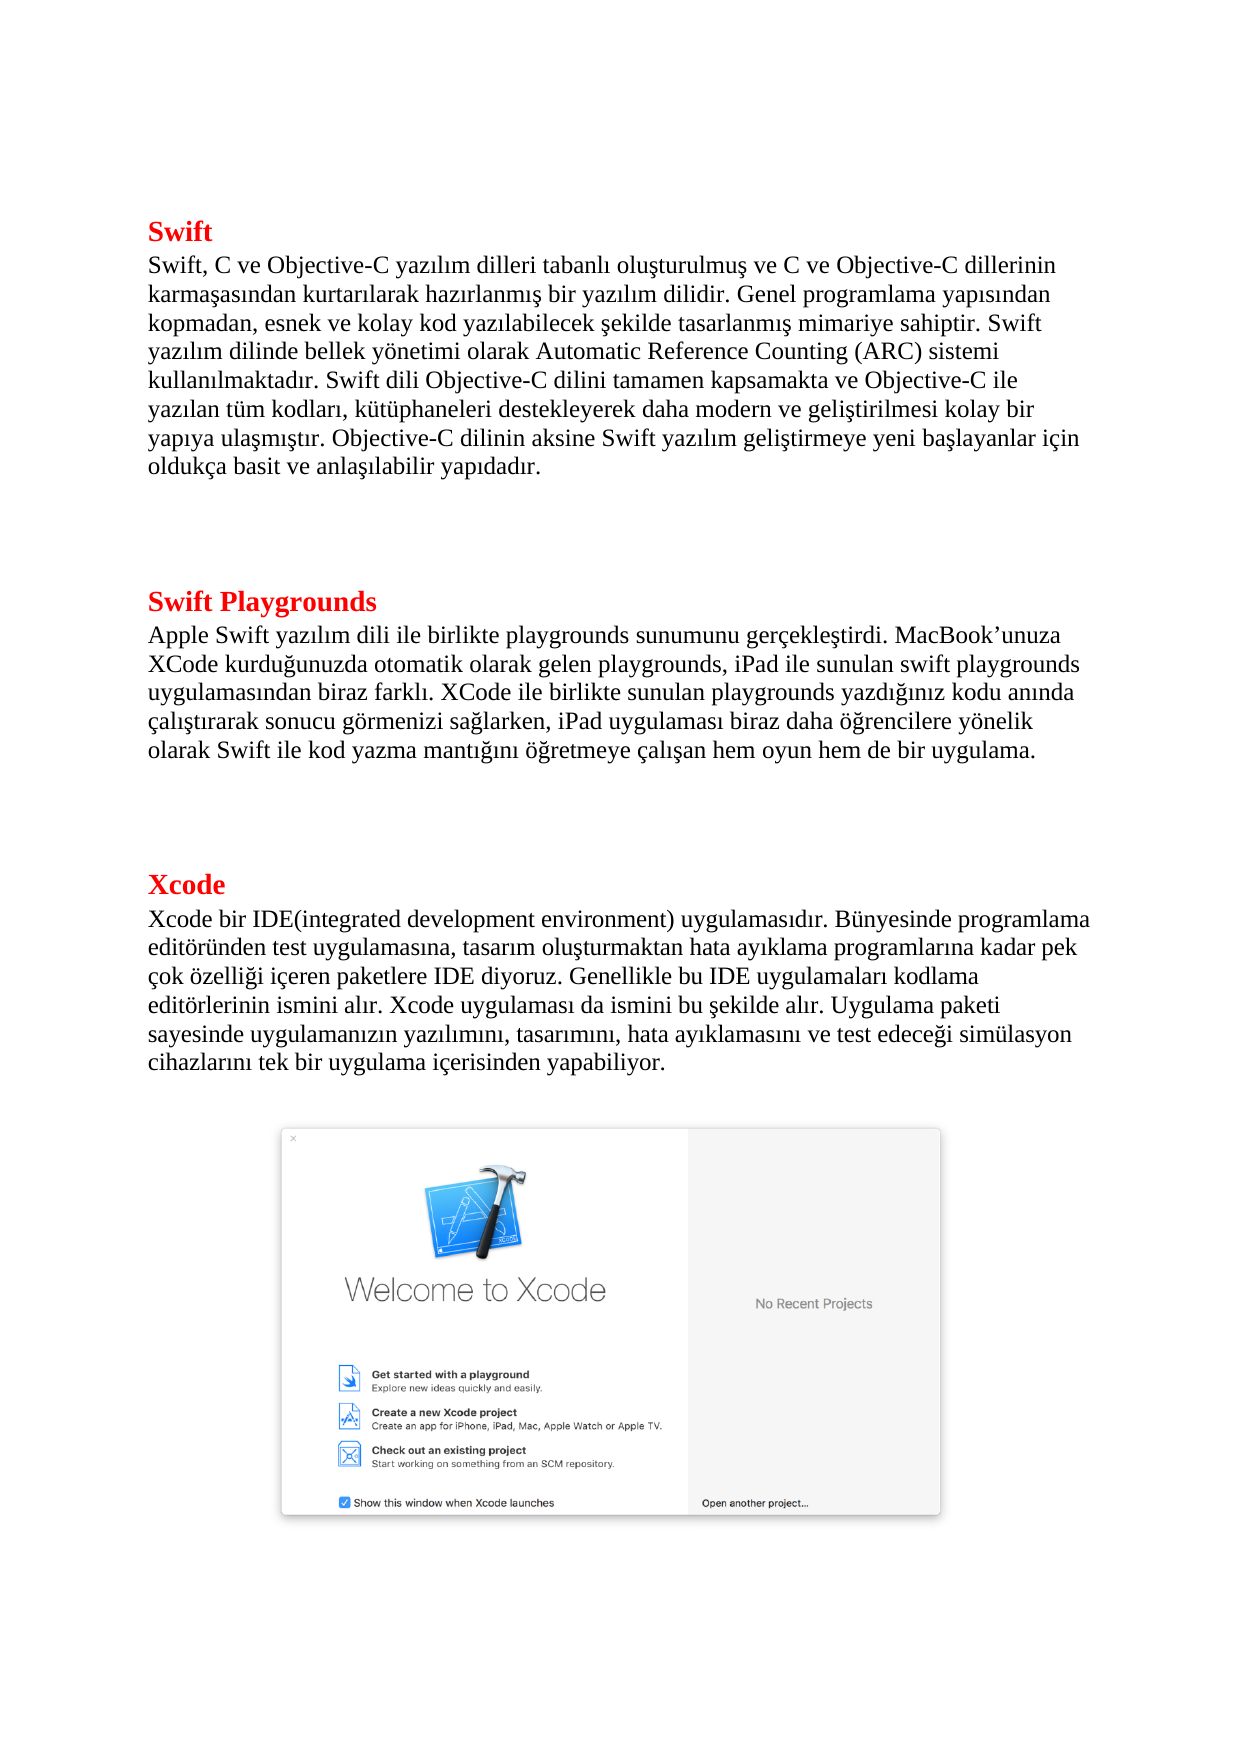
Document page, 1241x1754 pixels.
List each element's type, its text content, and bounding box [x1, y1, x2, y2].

subtitle Xcode [148, 867, 1093, 901]
text Xcode bir IDE(integrated development environment) uygulamasıdır. Bünyesinde programlama editöründen test uygulamasına, tasarım oluşturmaktan hata ayıklama programlarına kadar pek çok özelliği içeren paketlere IDE diyoruz. Genellikle bu IDE uygulamaları kodlama editörlerinin ismini alır. Xcode uygulaması da ismini bu şekilde alır. Uygulama paketi sayesinde uygulamanızın yazılımını, tasarımını, hata ayıklamasını ve test edeceği simülasyon cihazlarını tek bir uygulama içerisinden yapabiliyor. [148, 904, 1093, 1076]
picture [263, 1113, 958, 1536]
text Apple Swift yazılım dili ile birlikte playgrounds sunumunu gerçekleştirdi. MacBook’unuza XCode kurduğunuzda otomatik olarak gelen playgrounds, iPad ile sunulan swift playgrounds uygulamasından biraz farklı. XCode ile birlikte sunulan playgrounds yazdığınız kodu anında çalıştırarak sonucu görmenizi sağlarken, iPad uygulaması biraz daha öğrencilere yönelik olarak Swift ile kod yazma mantığını öğretmeye çalışan hem oyun hem de bir uygulama. [148, 620, 1093, 764]
subtitle Swift [148, 214, 1093, 247]
text Swift, C ve Objective-C yazılım dilleri tabanlı oluşturulmuş ve C ve Objective-C dillerinin karmaşasından kurtarılarak hazırlanmış bir yazılım dilidir. Genel programlama yapısından kopmadan, esnek ve kolay kod yazılabilecek şekilde tasarlanmış mimariye sahiptir. Swift yazılım dilinde bellek yönetimi olarak Automatic Reference Counting (ARC) sistemi kullanılmaktadır. Swift dili Objective-C dilini tamamen kapsamakta ve Objective-C ile yazılan tüm kodları, kütüphaneleri destekleyerek daha modern ve geliştirilmesi kolay bir yapıya ulaşmıştır. Objective-C dilinin aksine Swift yazılım geliştirmeye yeni başlayanlar için oldukça basit ve anlaşılabilir yapıdadır. [148, 250, 1093, 480]
subtitle Swift Playgrounds [148, 584, 1093, 617]
